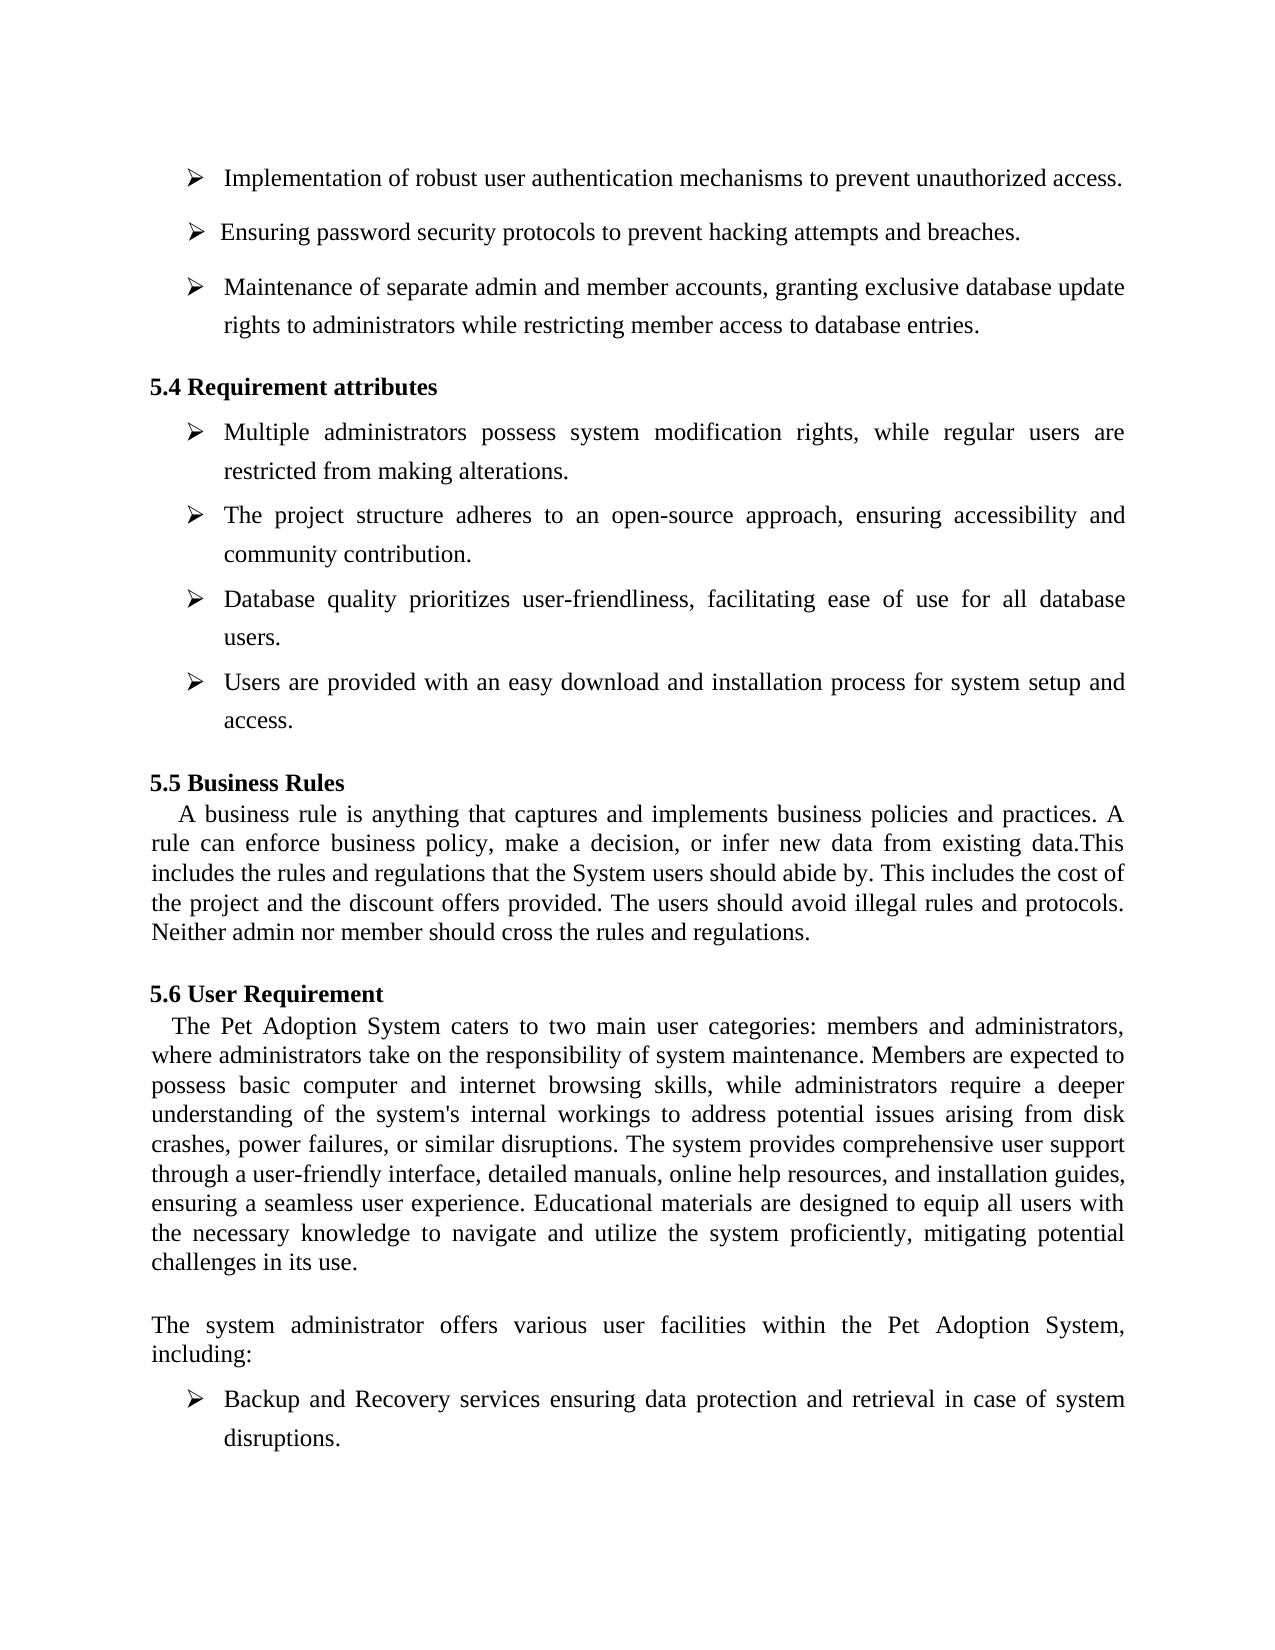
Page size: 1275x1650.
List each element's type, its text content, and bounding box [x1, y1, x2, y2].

list Backup and Recovery services ensuring data protection and retrieval in case of system disruptions. [186, 1371, 1126, 1451]
subtitle 5.6 User Requirement [149, 979, 1182, 1008]
list Maintenance of separate admin and member accounts, granting exclusive database update rights to administrators while restricting member access to database entries. [186, 258, 1126, 339]
list Database quality prioritizes user-friendliness, facilitating ease of use for all database users. [186, 570, 1126, 651]
list Multiple administrators possess system modification rights, while regular users are restricted from making alterations. [186, 404, 1126, 484]
text ⮚ Ensuring password security protocols to prevent hacking attempts and breaches. [150, 204, 1126, 255]
list The project structure adheres to an open-source approach, ensuring accessibility and community contribution. [186, 487, 1126, 568]
list Users are provided with an easy download and installation process for system setup and access. [186, 653, 1126, 734]
text A business rule is anything that captures and implements business policies and practices. A rule can enforce business policy, make a decision, or infer new data from existing data.This includes the rules and regulations that the System users should abide by. This includes the cost of the project and the discount offers provided. The users should avoid illegal rules and protocols. Neither admin nor member should cross the rules and regulations. [151, 799, 1126, 946]
subtitle 5.5 Business Rules [149, 768, 1182, 796]
list Implementation of robust user authentication mechanisms to prevent unauthorized access. [186, 149, 1126, 201]
subtitle 5.4 Requirement attributes [149, 372, 1182, 401]
text The Pet Adoption System caters to two main user categories: members and administrators, where administrators take on the responsibility of system maintenance. Members are expected to possess basic computer and internet browsing skills, while administrators require a deeper understanding of the system's internal workings to address potential issues arising from disk crashes, power failures, or similar disruptions. The system provides comprehensive user support through a user-friendly interface, detailed manuals, online help resources, and installation guides, ensuring a seamless user experience. Educational materials are designed to equip all users with the necessary knowledge to navigate and utilize the system proficiently, mitigating potential challenges in its use. [151, 1011, 1126, 1276]
text The system administrator offers various user facilities within the Pet Adoption System, including: [151, 1310, 1126, 1368]
